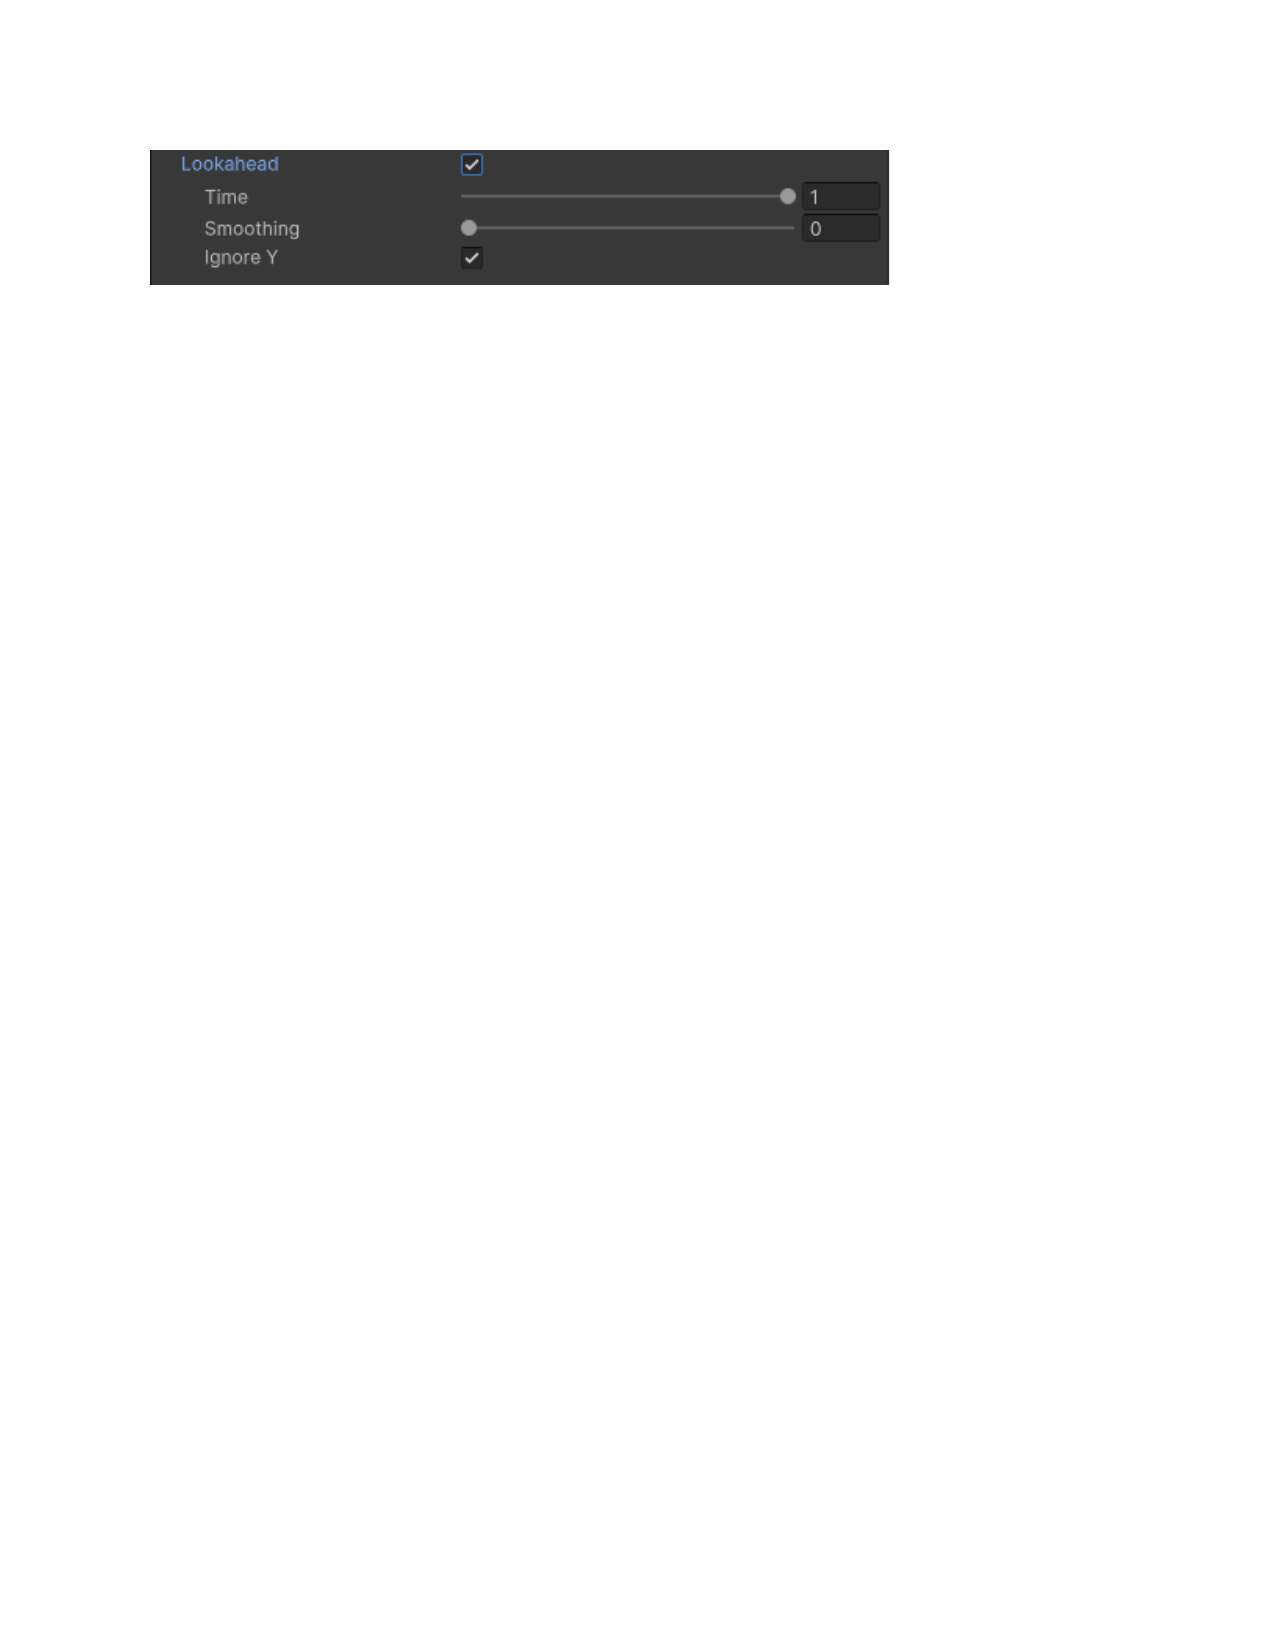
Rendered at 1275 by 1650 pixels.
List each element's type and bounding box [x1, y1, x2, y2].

picture [150, 150, 890, 285]
